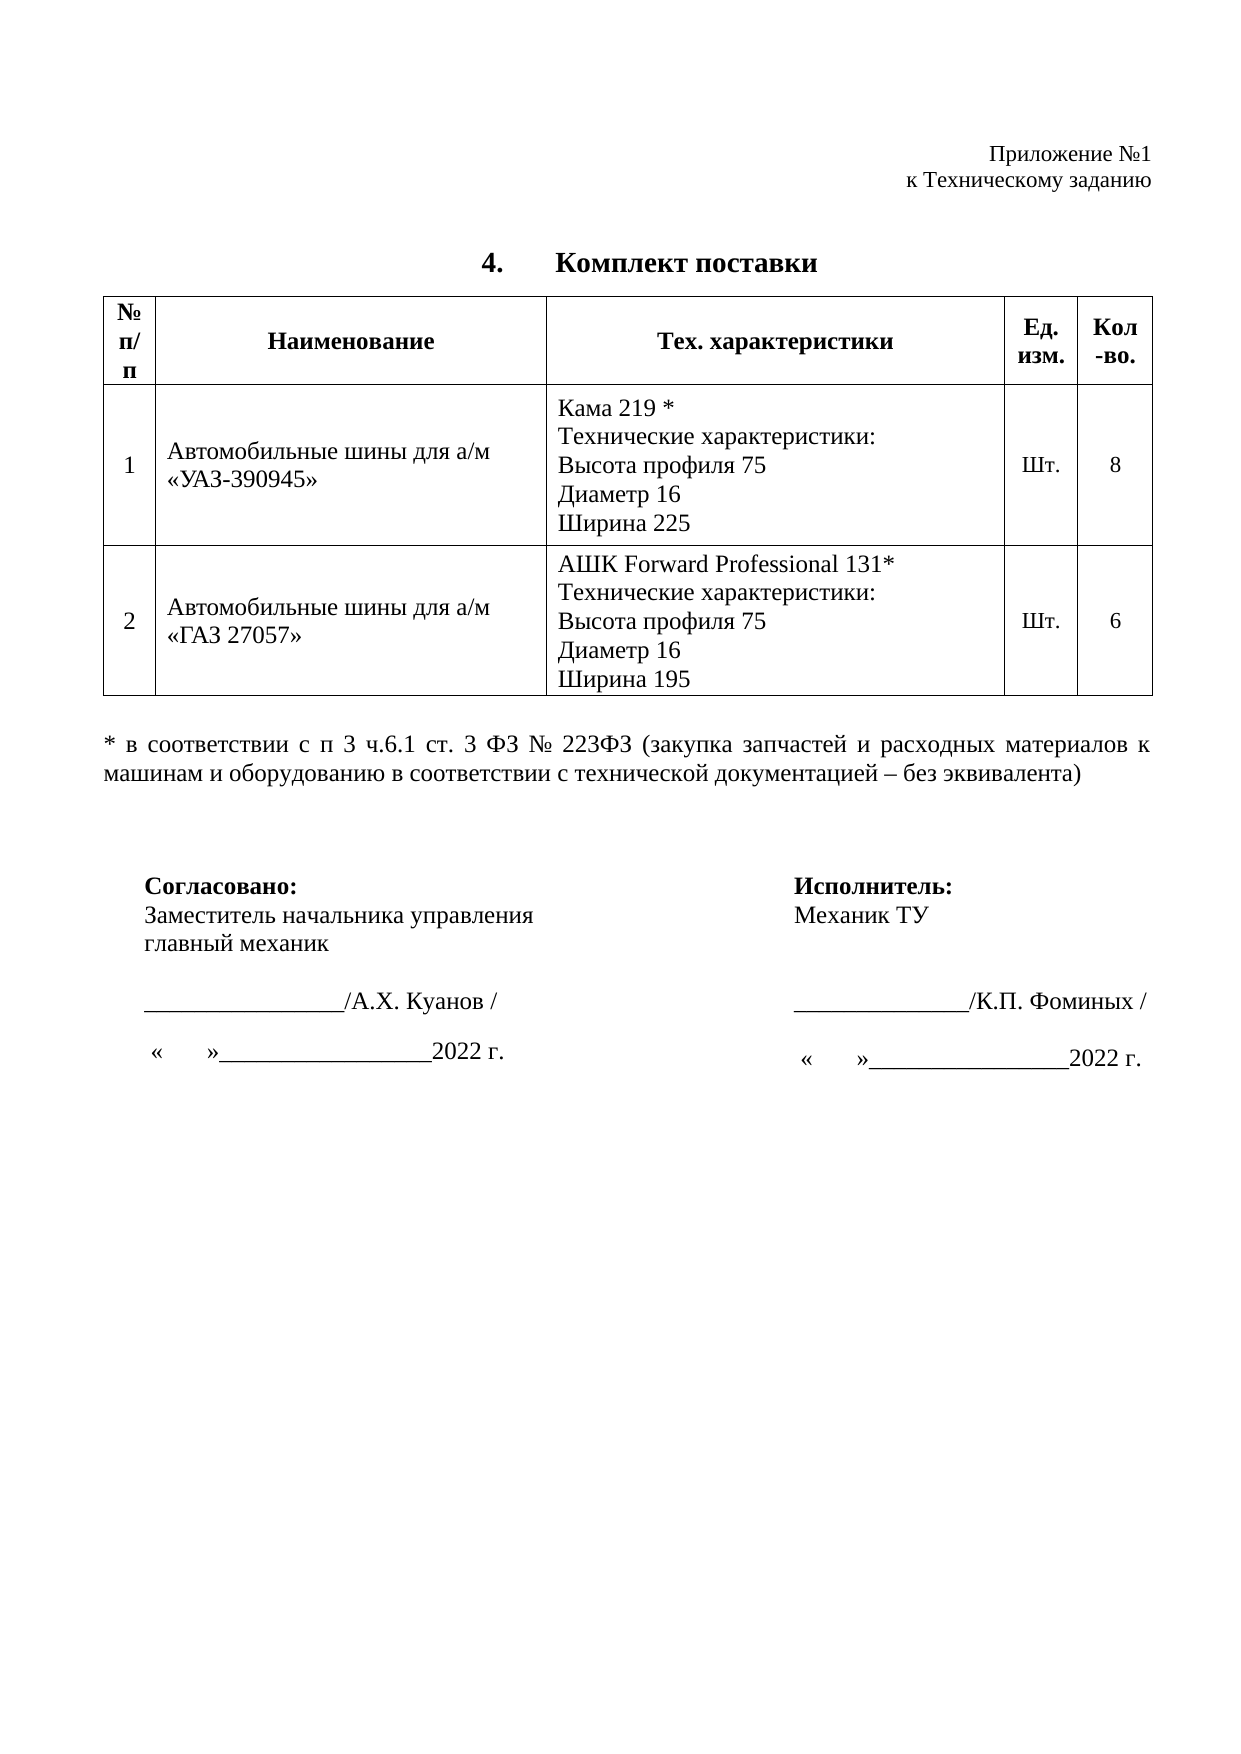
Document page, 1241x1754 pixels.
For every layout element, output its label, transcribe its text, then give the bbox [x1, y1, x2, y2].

table_header Согласовано: Заместитель начальника управления главный механик ________________/А.Х. Куанов / « »_________________2022 г. [133, 871, 783, 1101]
table_cell 1 [104, 385, 155, 545]
table_header Исполнитель: Механик ТУ ______________/К.П. Фоминых / « »________________2022 г. [783, 871, 1167, 1101]
table_cell 2 [104, 546, 155, 695]
text Приложение №1 [148, 140, 1152, 166]
table_cell 8 [1078, 385, 1152, 545]
table_cell Шт. [1005, 546, 1077, 695]
table_cell АШК Forward Professional 131* Технические характеристики: Высота профиля 75 Диаметр 16 Ширина 195 [547, 546, 1004, 695]
table_cell 6 [1078, 546, 1152, 695]
text к Техническому заданию [148, 166, 1152, 192]
table_cell Шт. [1005, 385, 1077, 545]
table_header Наименование [156, 297, 546, 383]
table_cell Автомобильные шины для а/м «УАЗ-390945» [156, 385, 546, 545]
table_cell Кама 219 * Технические характеристики: Высота профиля 75 Диаметр 16 Ширина 225 [547, 385, 1004, 545]
list Комплект поставки [148, 245, 1152, 279]
text * в соответствии с п 3 ч.6.1 ст. 3 ФЗ № 223ФЗ (закупка запчастей и расходных материалов к машинам и оборудованию в соответствии с технической документацией – без эквивалента) [103, 729, 1152, 787]
table_header Тех. характеристики [547, 297, 1004, 383]
table_header Кол-во. [1078, 297, 1152, 383]
table_header Ед. изм. [1005, 297, 1077, 383]
table_cell Автомобильные шины для а/м «ГАЗ 27057» [156, 546, 546, 695]
table_header № п/п [104, 297, 155, 383]
